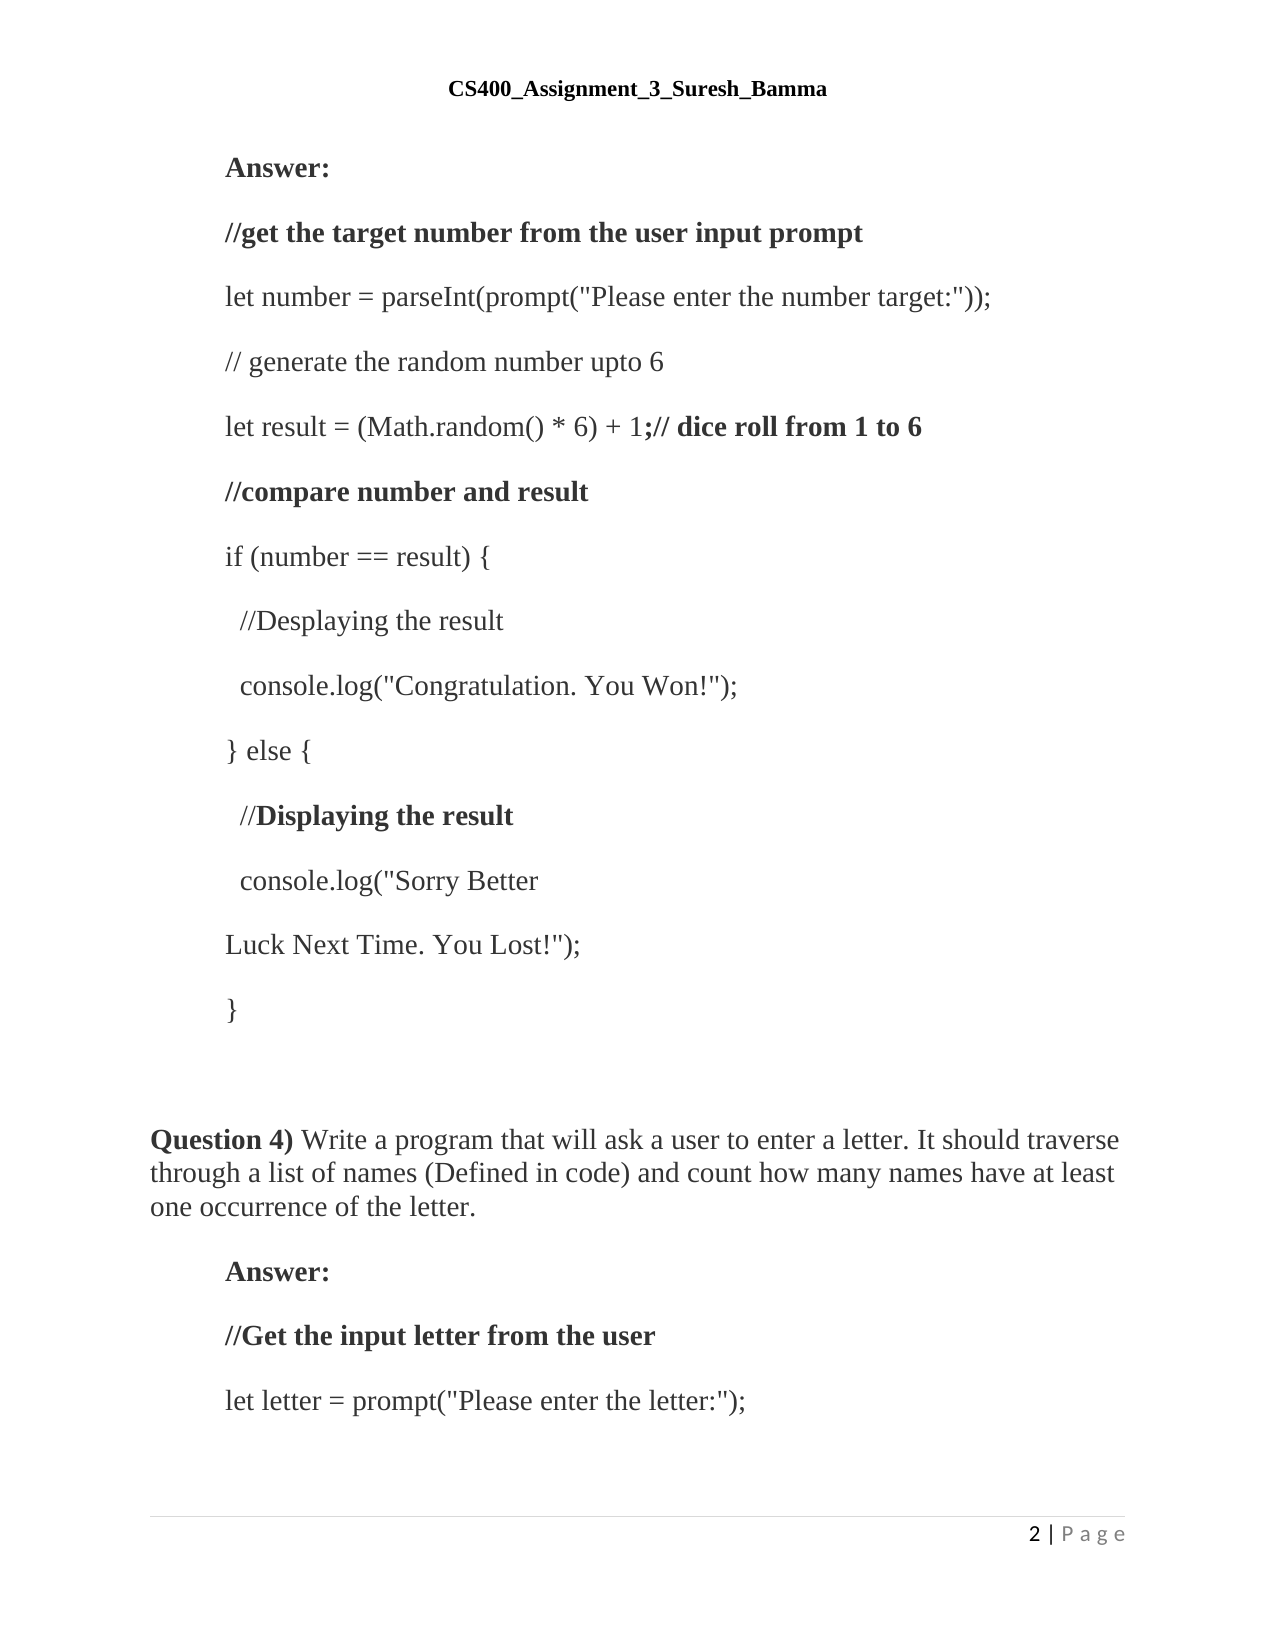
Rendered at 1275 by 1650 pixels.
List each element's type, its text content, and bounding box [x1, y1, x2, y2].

text // generate the random number upto 6 [150, 344, 1125, 378]
text Answer: [150, 150, 1125, 183]
text } [150, 992, 1125, 1026]
text Answer: [150, 1254, 1125, 1287]
text //Displaying the result [150, 798, 1125, 831]
text //get the target number from the user input prompt [150, 215, 1125, 248]
text } else { [150, 733, 1125, 767]
text let letter = prompt("Please enter the letter:"); [150, 1383, 1125, 1417]
text console.log("Sorry Better [150, 863, 1125, 896]
text console.log("Congratulation. You Won!"); [150, 668, 1125, 702]
text //Desplaying the result [150, 603, 1125, 637]
text Question 4) Write a program that will ask a user to enter a letter. It should traverse through a list of names (Defined in code) and count how many names have at least one occurrence of the letter. [150, 1122, 1125, 1222]
text if (number == result) { [150, 539, 1125, 572]
text let number = parseInt(prompt("Please enter the number target:")); [150, 279, 1125, 313]
text //compare number and result [150, 474, 1125, 507]
text let result = (Math.random() * 6) + 1;// dice roll from 1 to 6 [150, 409, 1125, 443]
text Luck Next Time. You Lost!"); [150, 927, 1125, 961]
text //Get the input letter from the user [150, 1318, 1125, 1352]
